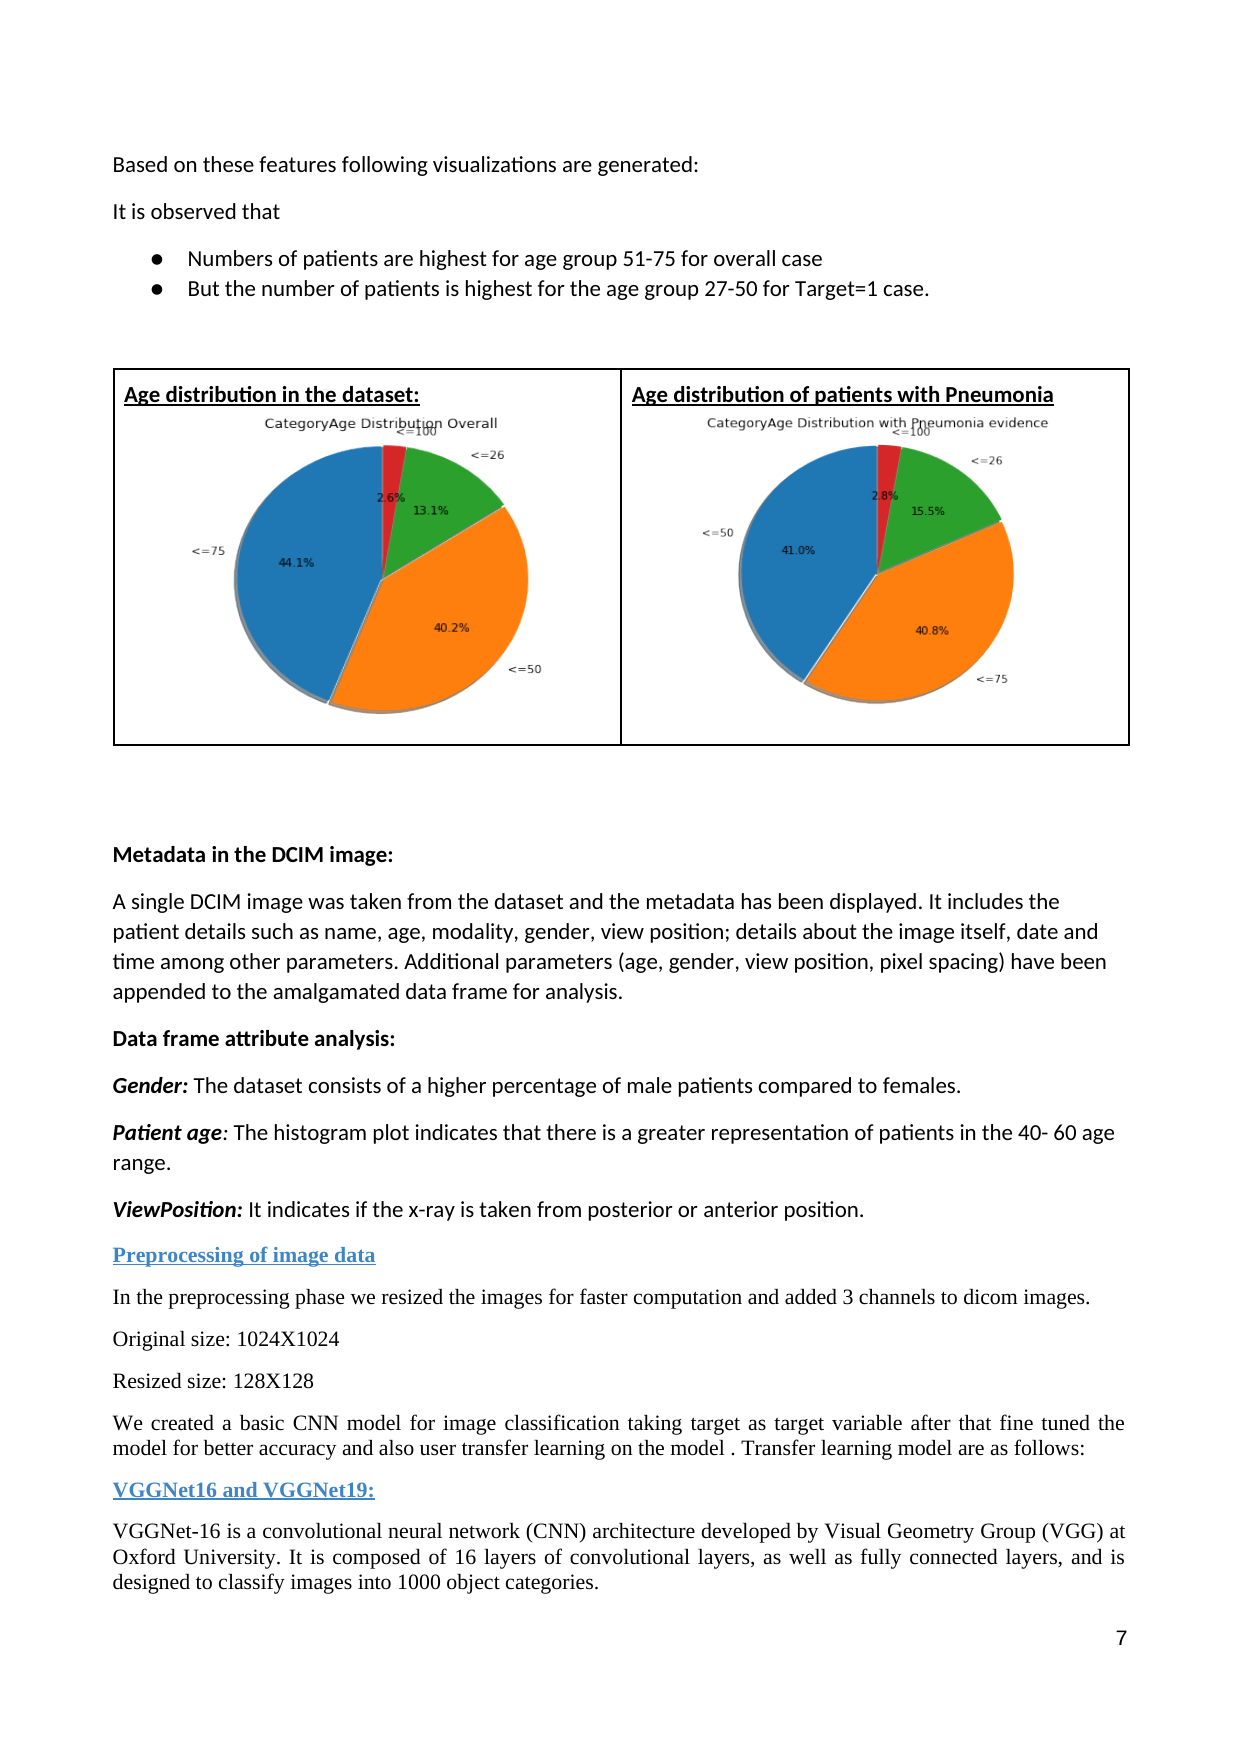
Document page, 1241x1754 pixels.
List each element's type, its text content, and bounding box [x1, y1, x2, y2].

text Patient age: The histogram plot indicates that there is a greater representation of patients in the 40- 60 age range. [112, 1118, 1128, 1176]
list But the number of patients is highest for the age group 27-50 for Target=1 case. [150, 274, 1128, 302]
table_header Age distribution of patients with Pneumonia [622, 370, 1128, 744]
picture [183, 410, 552, 732]
table_header Age distribution in the dataset: [115, 370, 620, 744]
text VGGNet16 and VGGNet19: [112, 1477, 1128, 1502]
text A single DCIM image was taken from the dataset and the metadata has been displayed. It includes the patient details such as name, age, modality, gender, view position; details about the image itself, date and time among other parameters. Additional parameters (age, gender, view position, pixel spacing) have been appended to the amalgamated data frame for analysis. [112, 887, 1128, 1005]
text Metadata in the DCIM image: [112, 840, 1128, 868]
picture [694, 410, 1056, 721]
text ViewPosition: It indicates if the x-ray is taken from posterior or anterior position. [112, 1195, 1128, 1223]
text Resized size: 128X128 [112, 1368, 1128, 1393]
text Based on these features following visualizations are generated: [112, 150, 1128, 178]
text In the preprocessing phase we resized the images for faster computation and added 3 channels to dicom images. [112, 1284, 1128, 1309]
text Preprocessing of image data [112, 1242, 1128, 1267]
text We created a basic CNN model for image classification taking target as target variable after that fine tuned the model for better accuracy and also user transfer learning on the model . Transfer learning model are as follows: [112, 1409, 1128, 1460]
text Gender: The dataset consists of a higher percentage of male patients compared to females. [112, 1071, 1128, 1099]
text VGGNet-16 is a convolutional neural network (CNN) architecture developed by Visual Geometry Group (VGG) at Oxford University. It is composed of 16 layers of convolutional layers, as well as fully connected layers, and is designed to classify images into 1000 object categories. [112, 1518, 1128, 1594]
text Data frame attribute analysis: [112, 1024, 1128, 1052]
text Original size: 1024X1024 [112, 1326, 1128, 1351]
text It is observed that [112, 197, 1128, 225]
list Numbers of patients are highest for age group 51-75 for overall case [150, 244, 1128, 272]
